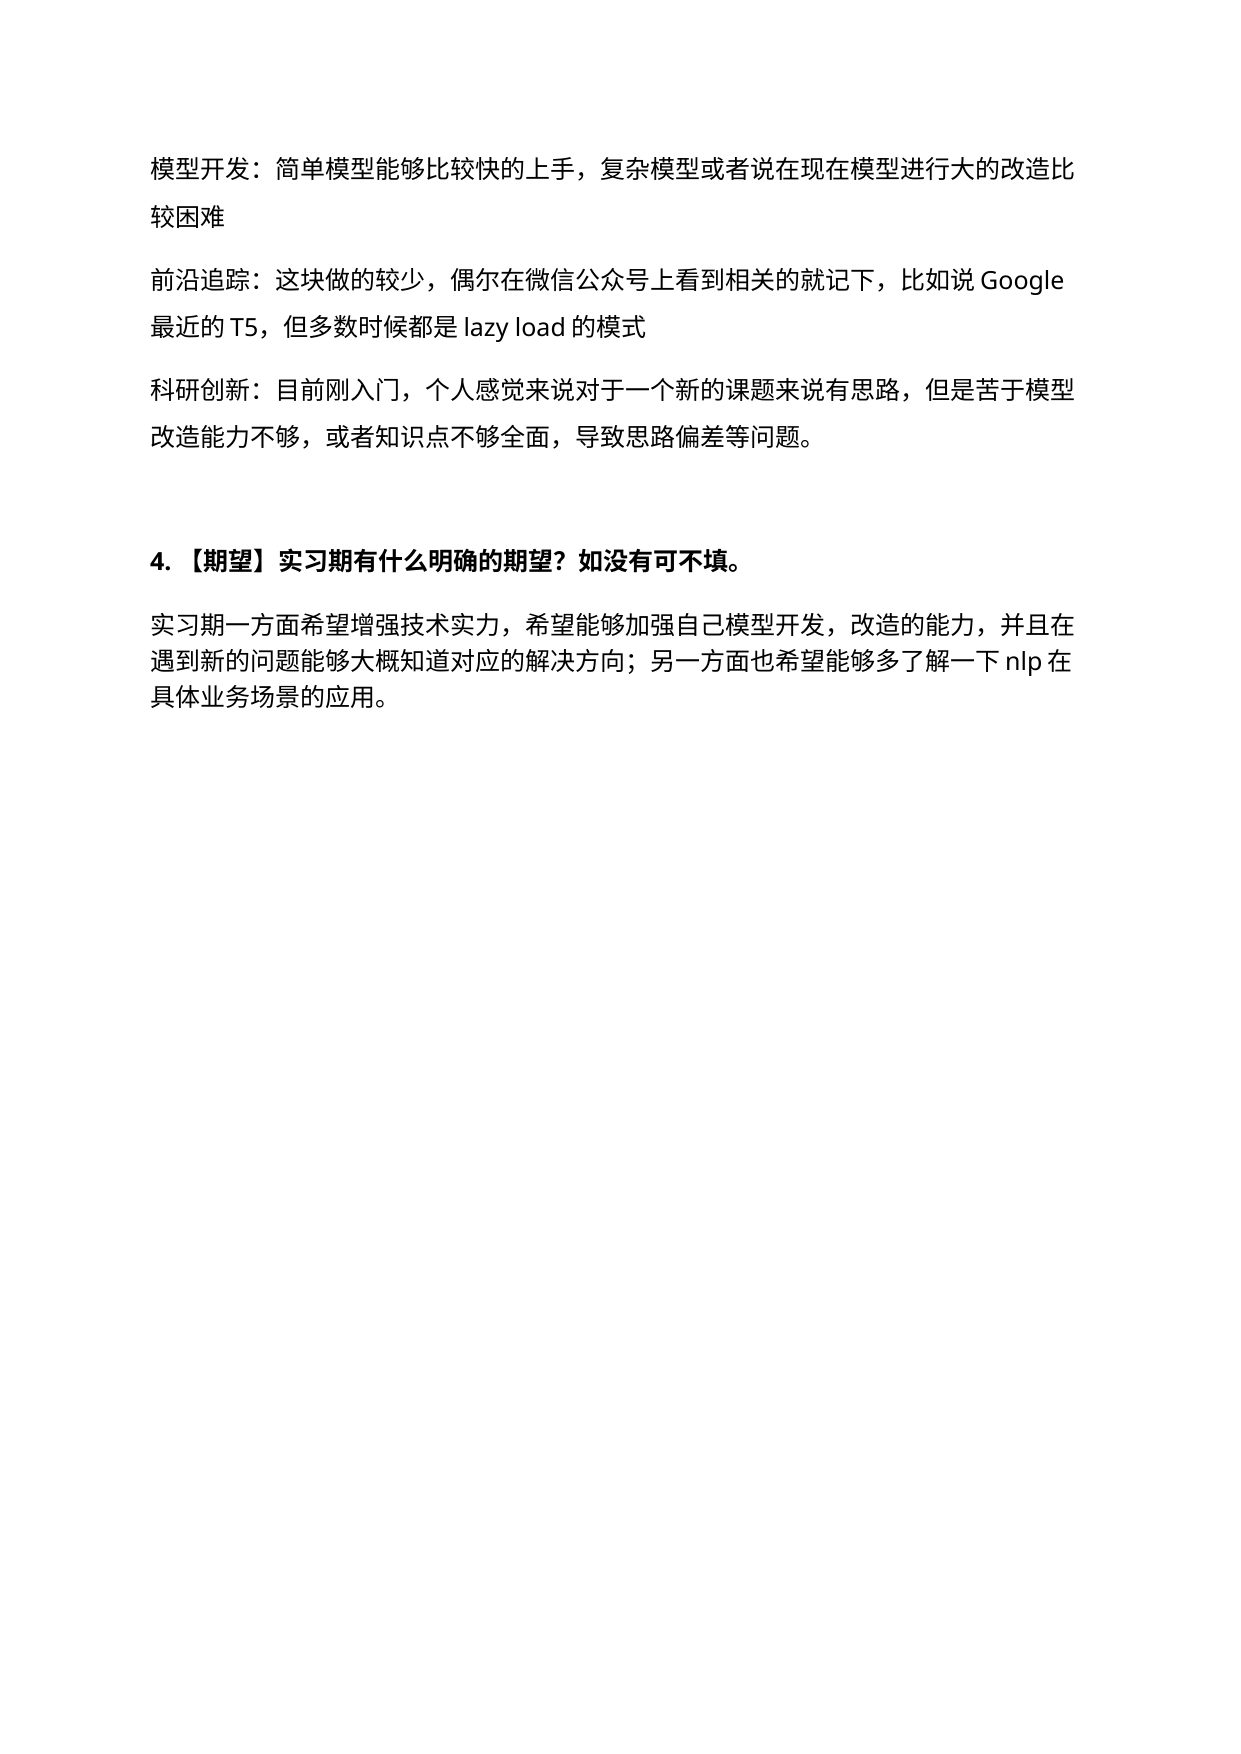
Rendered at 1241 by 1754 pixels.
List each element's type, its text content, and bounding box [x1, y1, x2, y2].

text 科研创新：目前刚入门，个人感觉来说对于一个新的课题来说有思路，但是苦于模型改造能力不够，或者知识点不够全面，导致思路偏差等问题。 [150, 371, 1090, 454]
text 模型开发：简单模型能够比较快的上手，复杂模型或者说在现在模型进行大的改造比较困难 [150, 150, 1090, 233]
text 实习期一方面希望增强技术实力，希望能够加强自己模型开发，改造的能力，并且在遇到新的问题能够大概知道对应的解决方向；另一方面也希望能够多了解一下nlp在具体业务场景的应用。 [150, 605, 1090, 714]
text 4. 【期望】实习期有什么明确的期望？如没有可不填。 [150, 542, 1090, 578]
text 前沿追踪：这块做的较少，偶尔在微信公众号上看到相关的就记下，比如说Google最近的T5，但多数时候都是lazy load的模式 [150, 260, 1090, 344]
